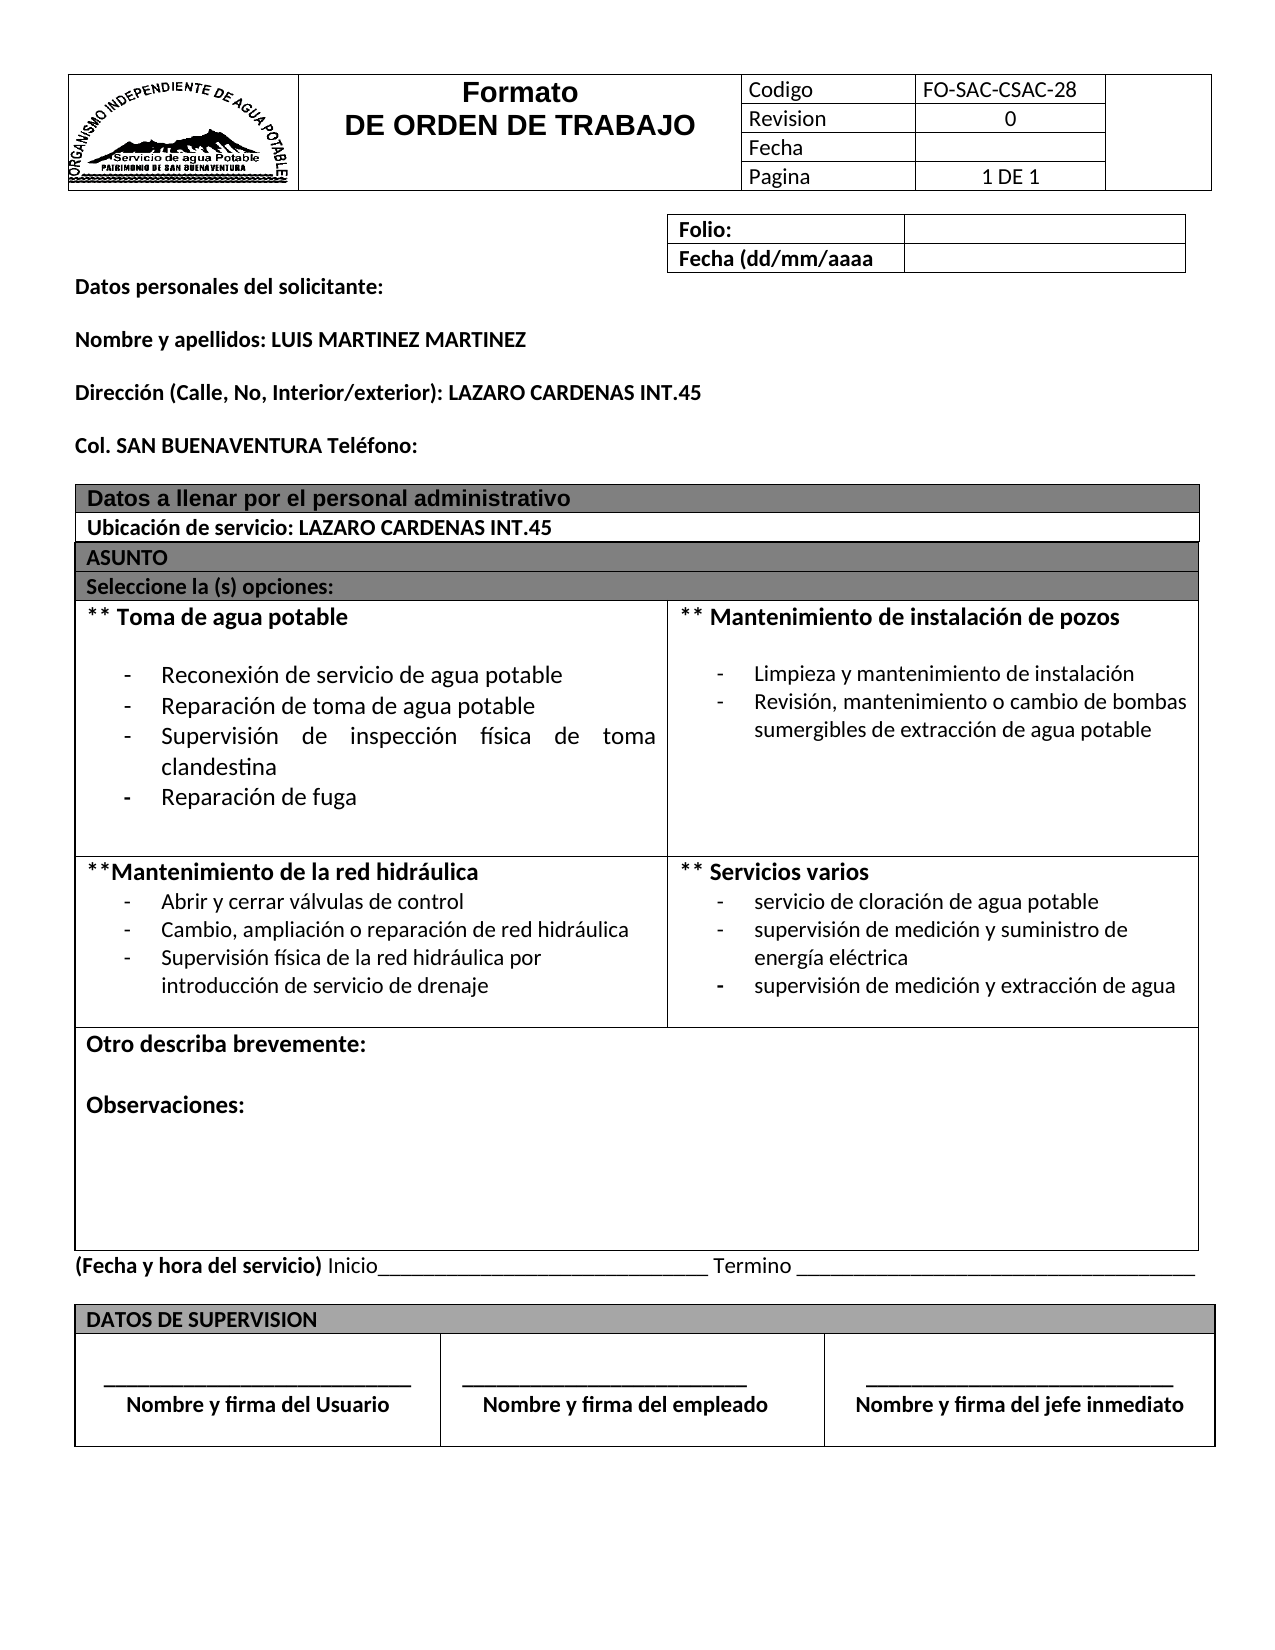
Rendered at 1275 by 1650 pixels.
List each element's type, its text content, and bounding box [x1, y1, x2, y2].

table_header ASUNTO [76, 543, 1198, 571]
table_cell ** Mantenimiento de instalación de pozos Limpieza y mantenimiento de instalación Revisión, mantenimiento o cambio de bombas sumergibles de extracción de agua potable [668, 601, 1198, 856]
table_header [905, 215, 1185, 243]
table_cell Otro describa brevemente: Observaciones: [76, 1028, 1198, 1250]
table_cell Fecha (dd/mm/aaaa [668, 244, 904, 272]
table_header Folio: [668, 215, 904, 243]
table_cell _________________________ Nombre y firma del empleado [441, 1334, 824, 1446]
table_cell ** Toma de agua potable Reconexión de servicio de agua potable Reparación de toma de agua potable Supervisión de inspección física de toma clandestina Reparación de fuga [76, 601, 667, 856]
table_cell [905, 244, 1185, 272]
table_cell Ubicación de servicio: LAZARO CARDENAS INT.45 [76, 513, 1199, 541]
text Col. SAN BUENAVENTURA Teléfono: [75, 431, 1200, 459]
table_cell ___________________________ Nombre y firma del Usuario [76, 1334, 440, 1446]
table_cell ** Servicios varios servicio de cloración de agua potable supervisión de medición y suministro de energía eléctrica supervisión de medición y extracción de agua [668, 857, 1198, 1027]
table_cell **Mantenimiento de la red hidráulica Abrir y cerrar válvulas de control Cambio, ampliación o reparación de red hidráulica Supervisión física de la red hidráulica por introducción de servicio de drenaje [76, 857, 667, 1027]
table_header DATOS DE SUPERVISION [76, 1305, 1214, 1333]
table_cell Seleccione la (s) opciones: [76, 572, 1198, 600]
table_cell ___________________________ Nombre y firma del jefe inmediato [825, 1334, 1214, 1446]
text Dirección (Calle, No, Interior/exterior): LAZARO CARDENAS INT.45 [75, 378, 1200, 406]
picture [69, 80, 289, 185]
table_header Datos a llenar por el personal administrativo [76, 485, 1199, 512]
text Nombre y apellidos: LUIS MARTINEZ MARTINEZ [75, 325, 1200, 353]
text (Fecha y hora del servicio) Inicio_____________________________ Termino ___________________________________ [75, 1251, 1200, 1279]
text Datos personales del solicitante: [75, 272, 1200, 300]
